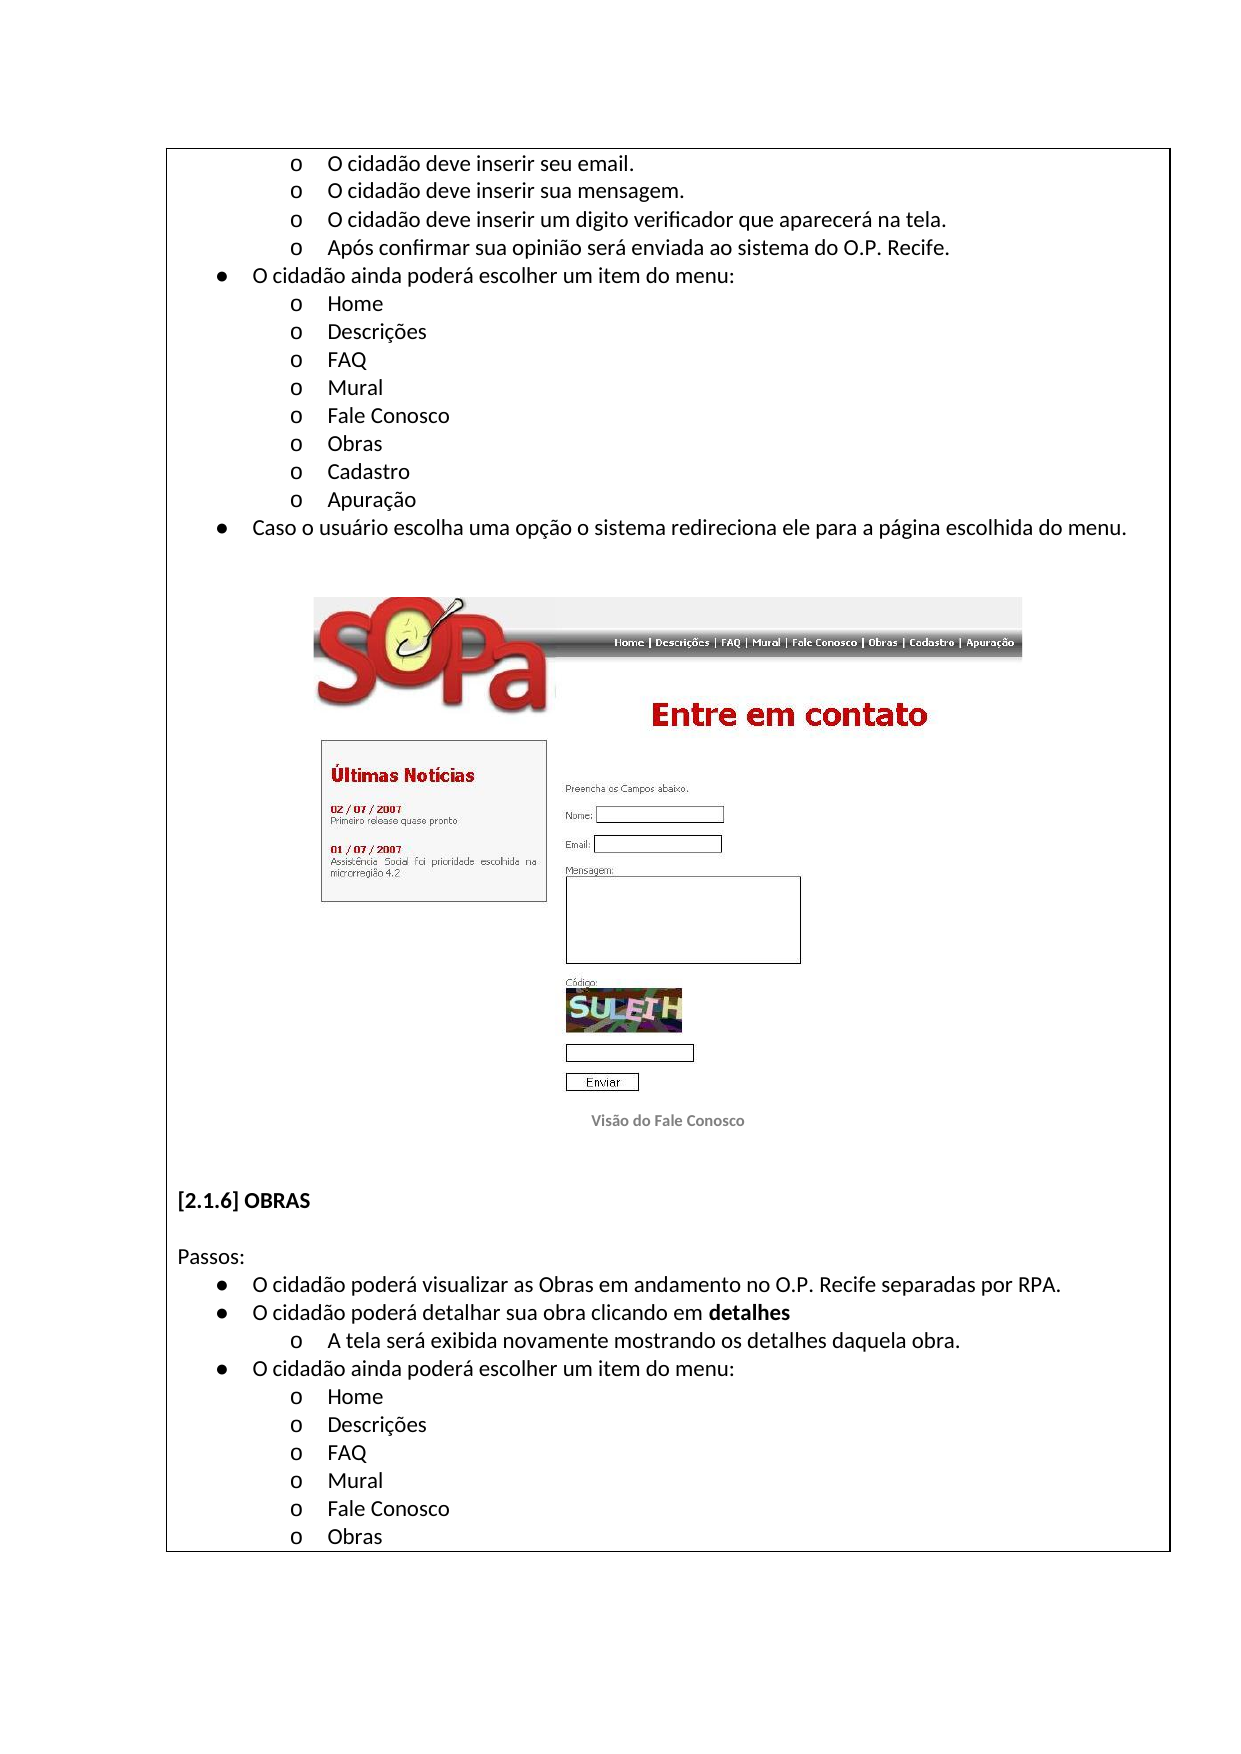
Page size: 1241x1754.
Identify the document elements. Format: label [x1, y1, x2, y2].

picture [313, 597, 1023, 1110]
table_cell [167, 149, 1169, 1551]
